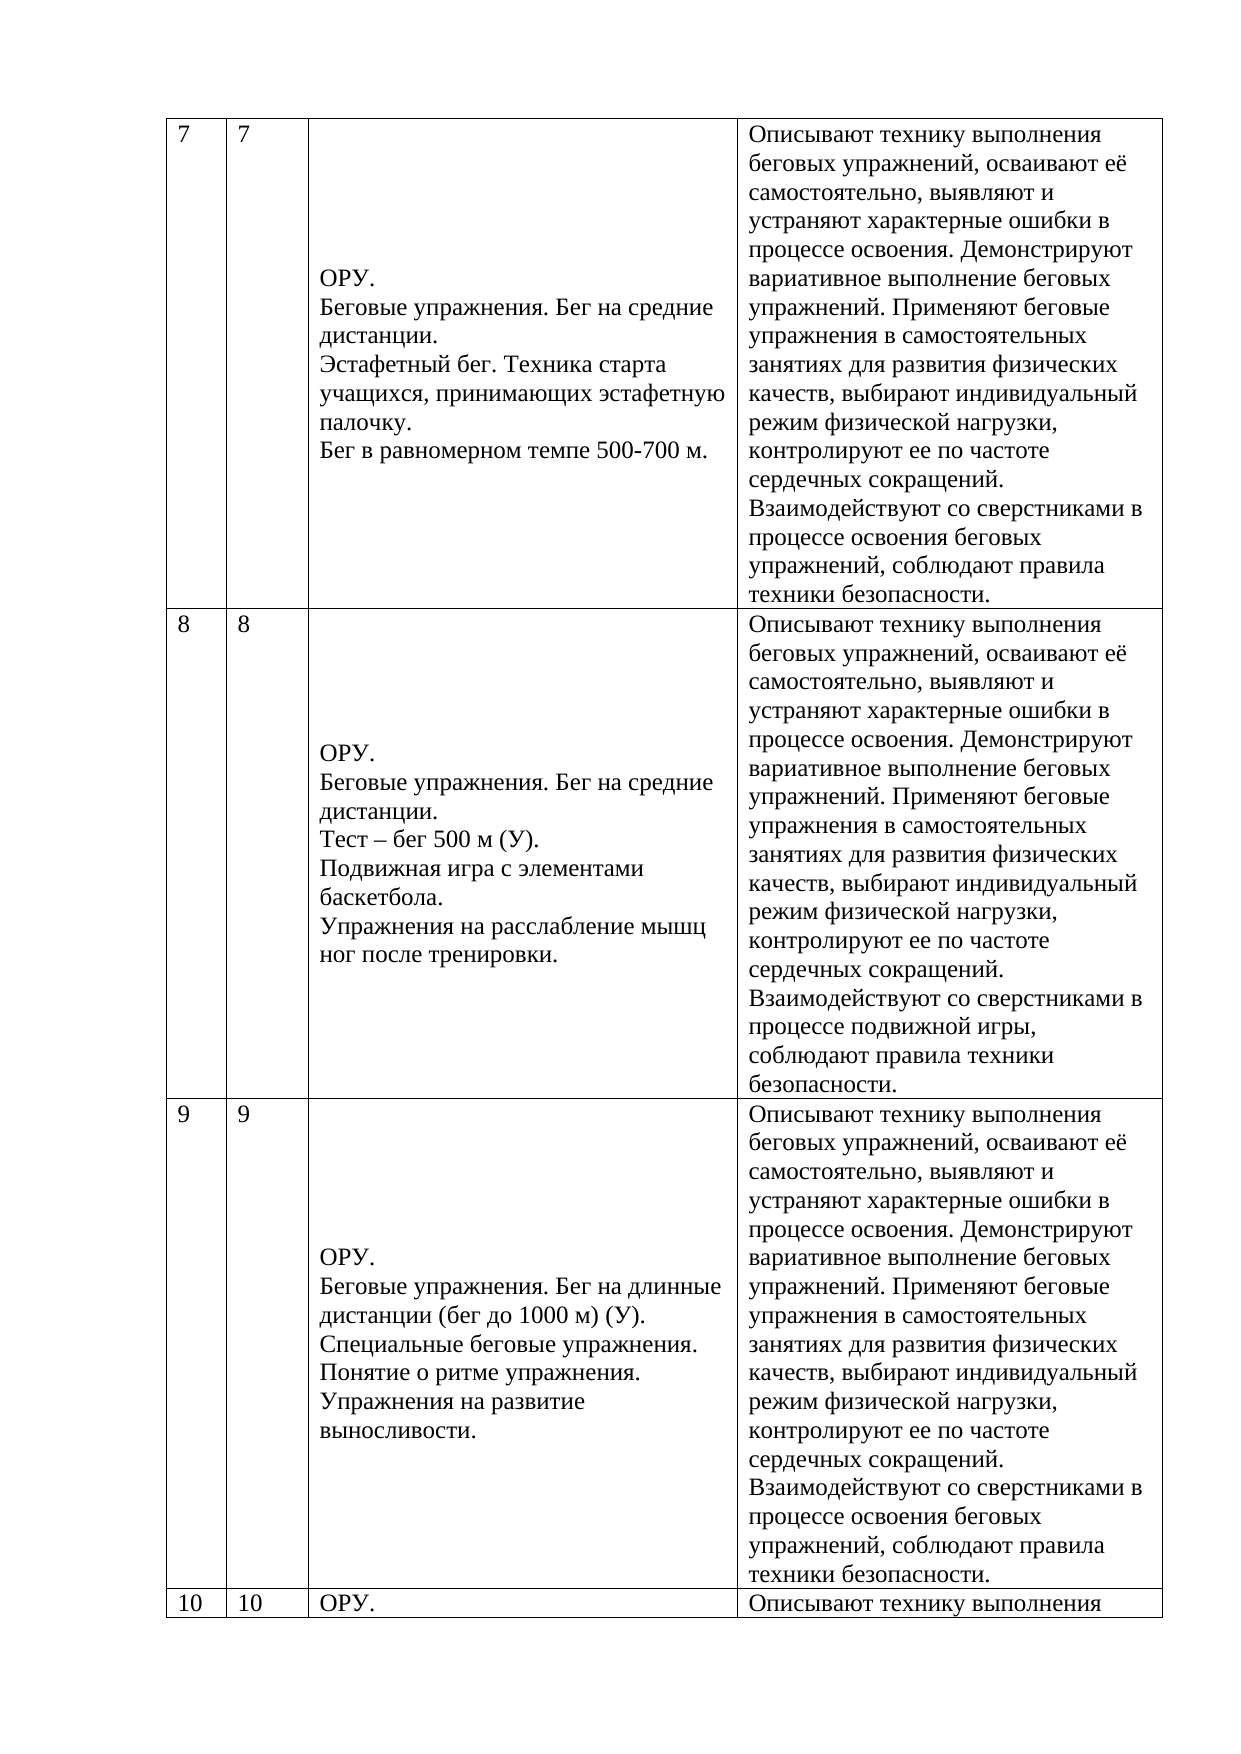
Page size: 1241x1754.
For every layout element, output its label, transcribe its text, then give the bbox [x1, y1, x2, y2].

table_cell 9 [227, 1099, 308, 1587]
table_cell ОРУ. Беговые упражнения. Бег на средние дистанции. Тест – бег 500 м (У). Подвижная игра с элементами баскетбола. Упражнения на расслабление мышц ног после тренировки. [309, 609, 737, 1098]
table_cell 8 [167, 609, 226, 1098]
table_cell 7 [227, 119, 308, 608]
table_cell 7 [167, 119, 226, 608]
table_cell Описывают технику выполнения беговых упражнений, осваивают её самостоятельно, выявляют и устраняют характерные ошибки в процессе освоения. Демонстрируют вариативное выполнение беговых упражнений. Применяют беговые упражнения в самостоятельных занятиях для развития физических качеств, выбирают индивидуальный режим физической нагрузки, контролируют ее по частоте сердечных сокращений. Взаимодействуют со сверстниками в процессе освоения беговых упражнений, соблюдают правила техники безопасности. [738, 1099, 1162, 1587]
table_cell ОРУ. Беговые упражнения. Бег на средние дистанции. Эстафетный бег. Техника старта учащихся, принимающих эстафетную палочку. Бег в равномерном темпе 500-700 м. [309, 119, 737, 608]
table_cell 8 [227, 609, 308, 1098]
table_cell 10 [167, 1589, 226, 1617]
table_cell ОРУ. Беговые упражнения. Бег на длинные дистанции (бег до 1000 м) (У). Специальные беговые упражнения. Понятие о ритме упражнения. Упражнения на развитие выносливости. [309, 1099, 737, 1587]
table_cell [738, 1589, 1162, 1617]
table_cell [309, 1589, 737, 1617]
table_cell 10 [227, 1589, 308, 1617]
table_cell Описывают технику выполнения беговых упражнений, осваивают её самостоятельно, выявляют и устраняют характерные ошибки в процессе освоения. Демонстрируют вариативное выполнение беговых упражнений. Применяют беговые упражнения в самостоятельных занятиях для развития физических качеств, выбирают индивидуальный режим физической нагрузки, контролируют ее по частоте сердечных сокращений. Взаимодействуют со сверстниками в процессе освоения беговых упражнений, соблюдают правила техники безопасности. [738, 119, 1162, 608]
table_cell 9 [167, 1099, 226, 1587]
